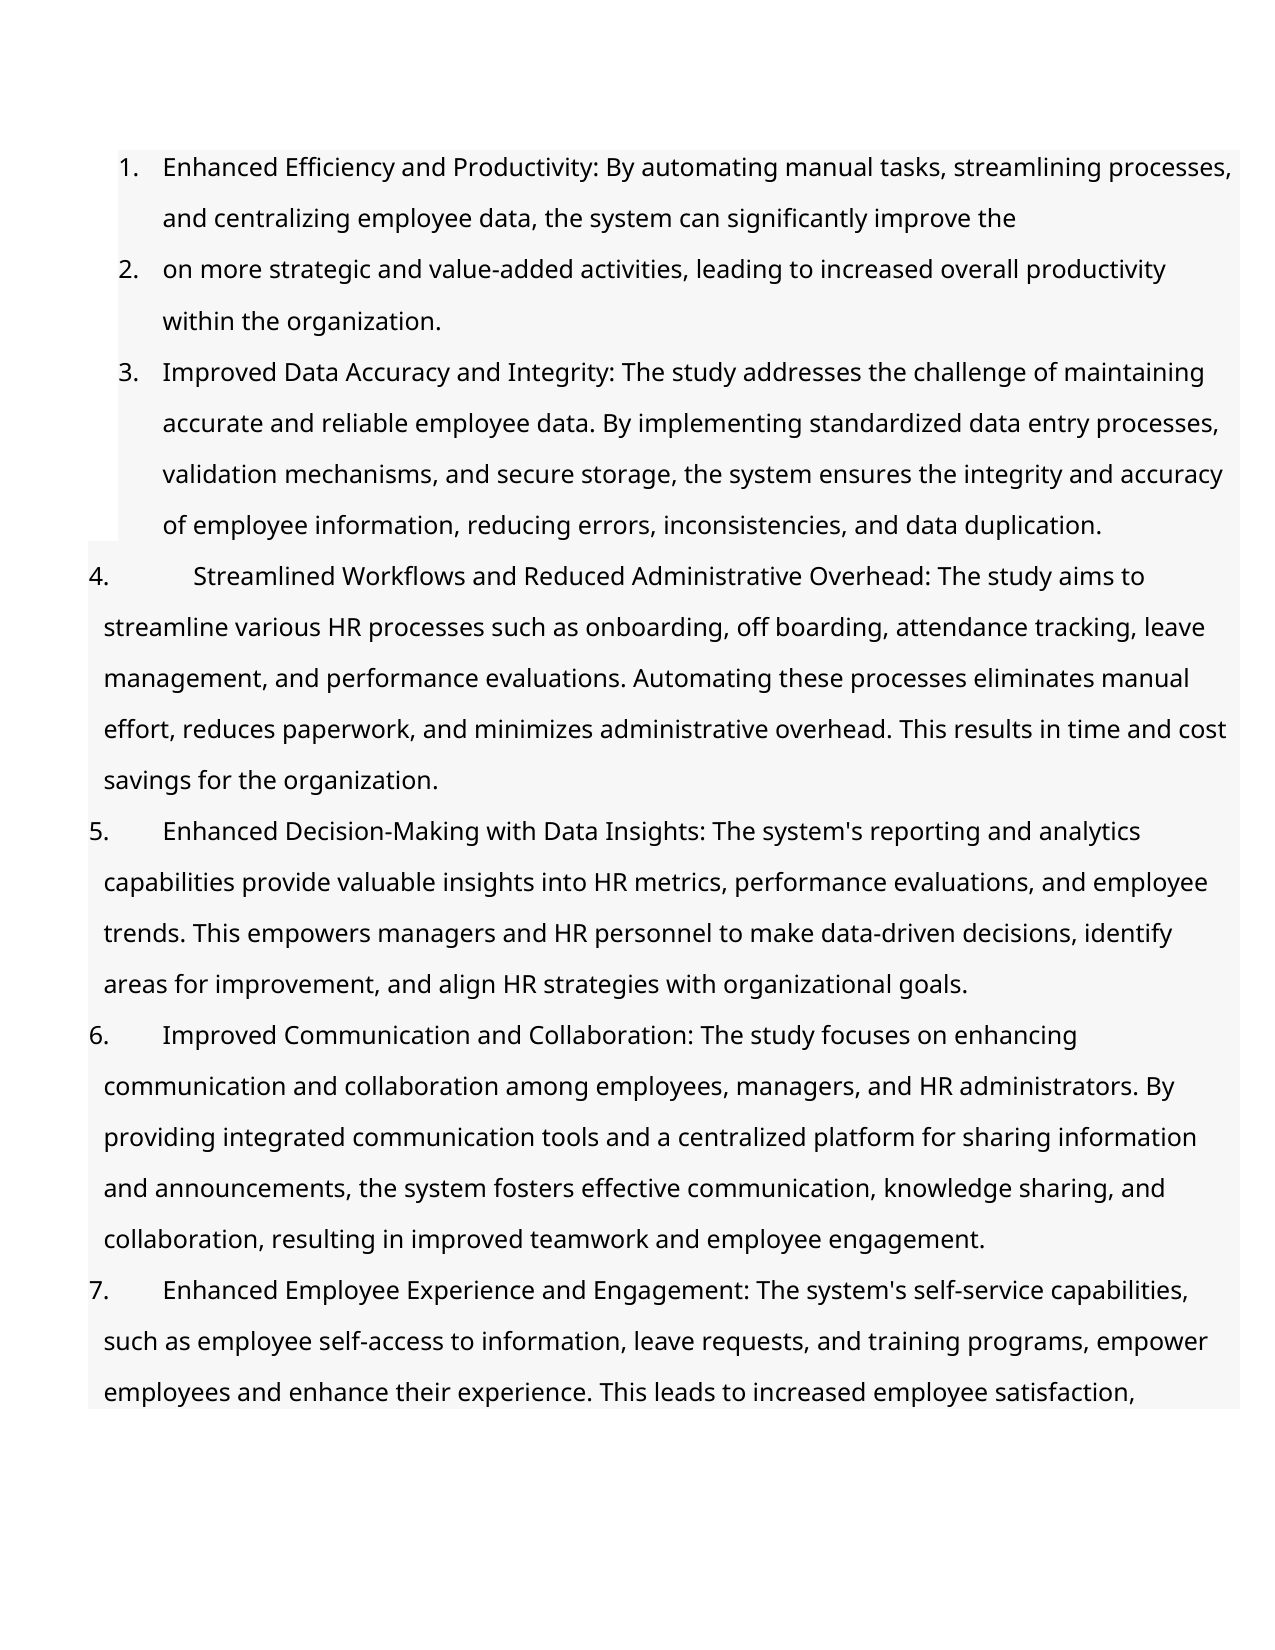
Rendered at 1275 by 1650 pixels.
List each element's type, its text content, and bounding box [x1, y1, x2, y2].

list Enhanced Efficiency and Productivity: By automating manual tasks, streamlining processes, and centralizing employee data, the system can significantly improve the [118, 150, 1240, 235]
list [88, 1273, 1240, 1409]
list Enhanced Decision-Making with Data Insights: The system's reporting and analytics capabilities provide valuable insights into HR metrics, performance evaluations, and employee trends. This empowers managers and HR personnel to make data-driven decisions, identify areas for improvement, and align HR strategies with organizational goals. [88, 813, 1240, 1001]
list Streamlined Workflows and Reduced Administrative Overhead: The study aims to streamline various HR processes such as onboarding, off boarding, attendance tracking, leave management, and performance evaluations. Automating these processes eliminates manual effort, reduces paperwork, and minimizes administrative overhead. This results in time and cost savings for the organization. [88, 558, 1240, 797]
list Improved Communication and Collaboration: The study focuses on enhancing communication and collaboration among employees, managers, and HR administrators. By providing integrated communication tools and a centralized platform for sharing information and announcements, the system fosters effective communication, knowledge sharing, and collaboration, resulting in improved teamwork and employee engagement. [88, 1018, 1240, 1256]
list on more strategic and value-added activities, leading to increased overall productivity within the organization. [118, 252, 1240, 337]
list Improved Data Accuracy and Integrity: The study addresses the challenge of maintaining accurate and reliable employee data. By implementing standardized data entry processes, validation mechanisms, and secure storage, the system ensures the integrity and accuracy of employee information, reducing errors, inconsistencies, and data duplication. [118, 354, 1240, 541]
